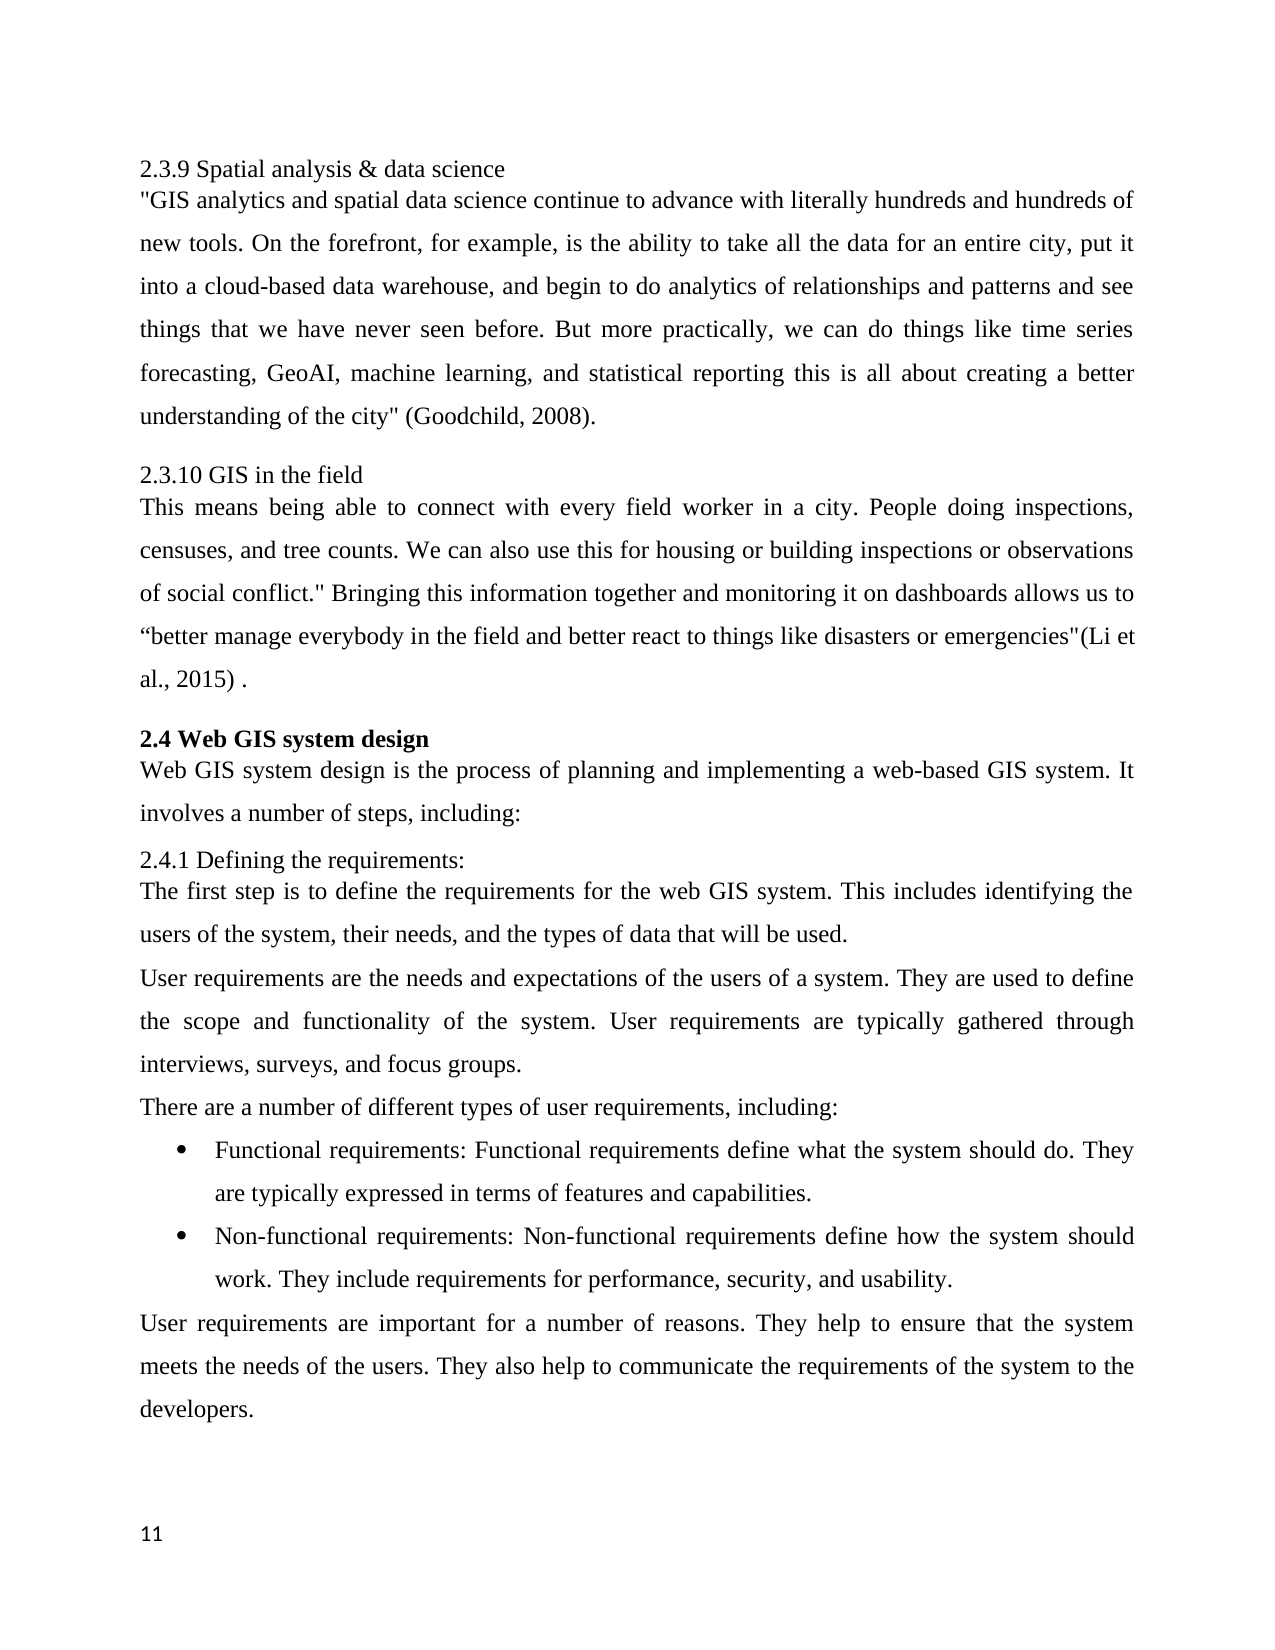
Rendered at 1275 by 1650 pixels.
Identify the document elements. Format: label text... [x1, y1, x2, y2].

subtitle 2.3.9 Spatial analysis & data science [139, 154, 1135, 183]
text "GIS analytics and spatial data science continue to advance with literally hundreds and hundreds of new tools. On the forefront, for example, is the ability to take all the data for an entire city, put it into a cloud-based data warehouse, and begin to do analytics of relationships and patterns and see things that we have never seen before. But more practically, we can do things like time series forecasting, GeoAI, machine learning, and statistical reporting this is all about creating a better understanding of the city" (Goodchild, 2008). [139, 185, 1135, 429]
text The first step is to define the requirements for the web GIS system. This includes identifying the users of the system, their needs, and the types of data that will be used. [139, 876, 1135, 948]
text Web GIS system design is the process of planning and implementing a web-based GIS system. It involves a number of steps, including: [139, 755, 1135, 827]
text There are a number of different types of user requirements, including: [139, 1092, 1135, 1121]
list Functional requirements: Functional requirements define what the system should do. They are typically expressed in terms of features and capabilities. [177, 1135, 1135, 1207]
subtitle 2.4.1 Defining the requirements: [139, 845, 1135, 874]
text User requirements are the needs and expectations of the users of a system. They are used to define the scope and functionality of the system. User requirements are typically gathered through interviews, surveys, and focus groups. [139, 963, 1135, 1078]
text This means being able to connect with every field worker in a city. People doing inspections, censuses, and tree counts. We can also use this for housing or building inspections or observations of social conflict." Bringing this information together and monitoring it on dashboards allows us to “better manage everybody in the field and better react to things like disasters or emergencies" . [139, 492, 1135, 693]
subtitle 2.3.10 GIS in the field [139, 461, 1135, 489]
text User requirements are important for a number of reasons. They help to ensure that the system meets the needs of the users. They also help to communicate the requirements of the system to the developers. [139, 1308, 1135, 1423]
subtitle 2.4 Web GIS system design [139, 724, 1135, 753]
list Non-functional requirements: Non-functional requirements define how the system should work. They include requirements for performance, security, and usability. [177, 1221, 1135, 1293]
